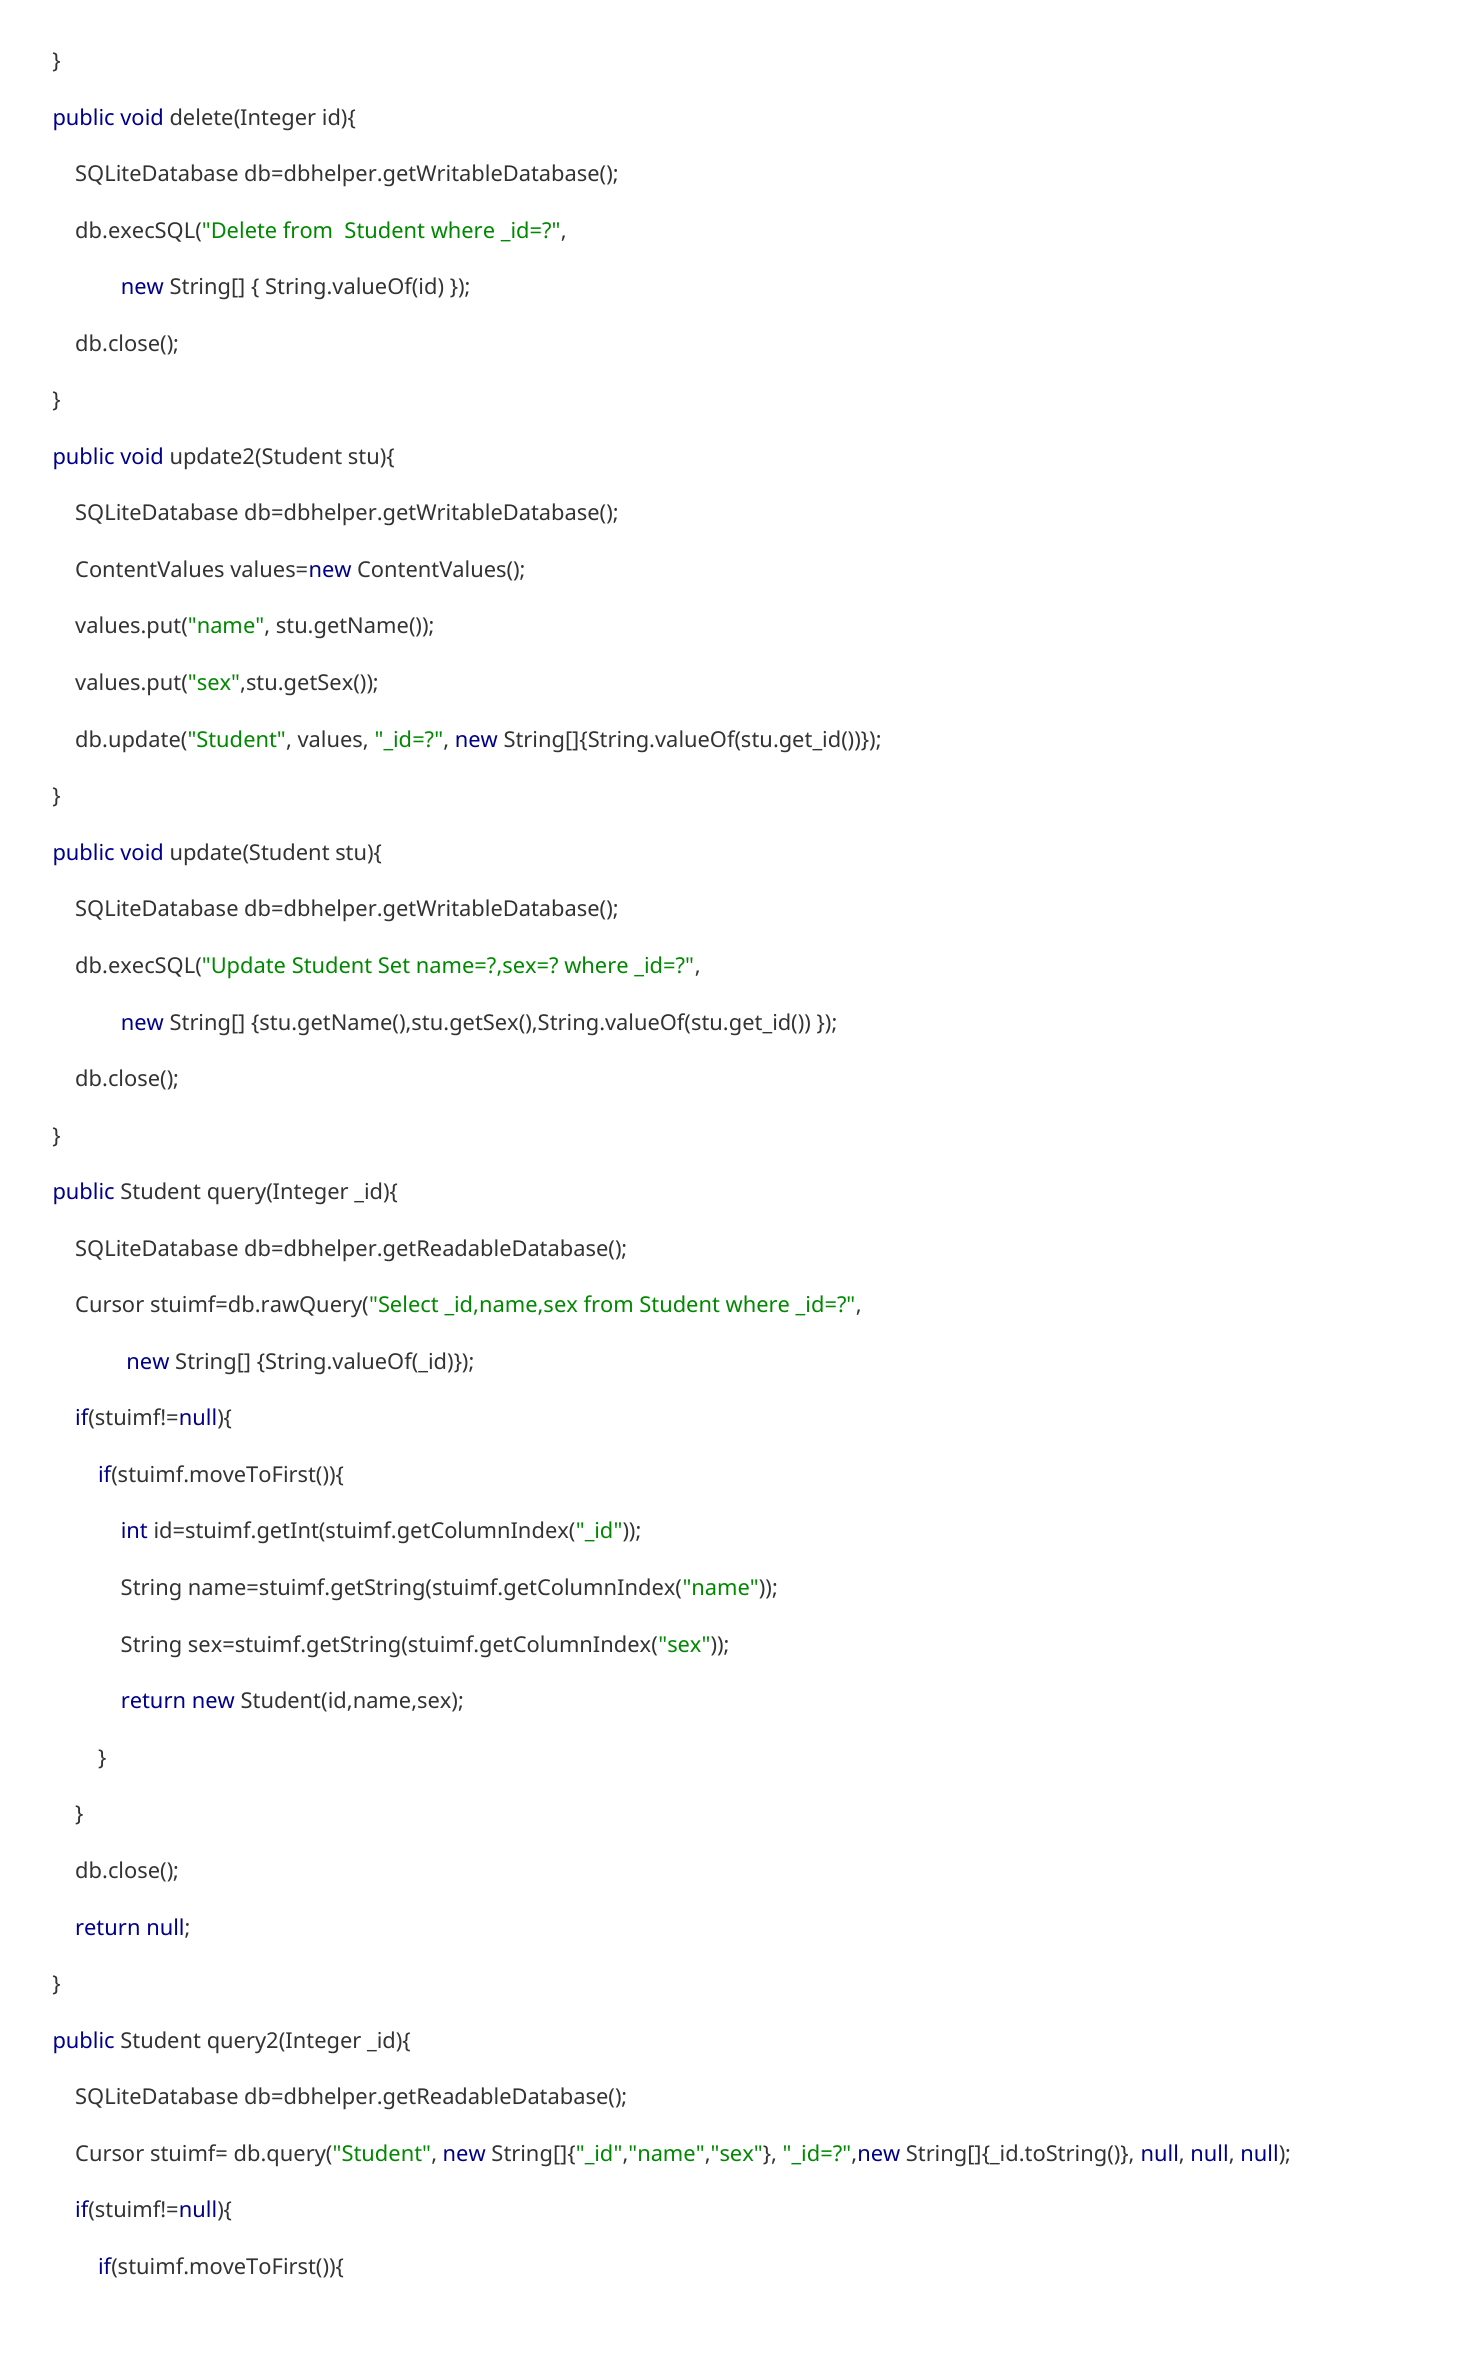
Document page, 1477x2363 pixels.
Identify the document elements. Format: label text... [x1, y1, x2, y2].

text db.close(); [29, 1062, 1447, 1094]
text if(stuimf!=null){ [29, 2193, 1447, 2225]
text db.execSQL("Delete from Student where _id=?", [29, 213, 1447, 246]
text } [29, 43, 1447, 76]
text } [29, 1797, 1447, 1829]
text int id=stuimf.getInt(stuimf.getColumnIndex("_id")); [29, 1514, 1447, 1547]
text public Student query(Integer _id){ [29, 1175, 1447, 1207]
text Cursor stuimf=db.rawQuery("Select _id,name,sex from Student where _id=?", [29, 1288, 1447, 1320]
text } [29, 383, 1447, 415]
text if(stuimf!=null){ [29, 1401, 1447, 1433]
text SQLiteDatabase db=dbhelper.getWritableDatabase(); [29, 892, 1447, 924]
text } [29, 1118, 1447, 1151]
text SQLiteDatabase db=dbhelper.getReadableDatabase(); [29, 1231, 1447, 1264]
text ContentValues values=new ContentValues(); [29, 553, 1447, 585]
text values.put("sex",stu.getSex()); [29, 666, 1447, 698]
text public void update(Student stu){ [29, 835, 1447, 868]
text String sex=stuimf.getString(stuimf.getColumnIndex("sex")); [29, 1627, 1447, 1660]
text if(stuimf.moveToFirst()){ [29, 1458, 1447, 1490]
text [29, 496, 1447, 528]
text String name=stuimf.getString(stuimf.getColumnIndex("name")); [29, 1571, 1447, 1603]
text public Student query2(Integer _id){ [29, 2023, 1447, 2056]
text values.put("name", stu.getName()); [29, 609, 1447, 642]
text public void delete(Integer id){ [29, 100, 1447, 133]
text db.close(); [29, 326, 1447, 359]
text } [29, 1740, 1447, 1773]
text } [29, 779, 1447, 811]
text } [29, 1967, 1447, 1999]
text SQLiteDatabase db=dbhelper.getReadableDatabase(); [29, 2080, 1447, 2112]
text Cursor stuimf= db.query("Student", new String[]{"_id","name","sex"}, "_id=?",new String[]{_id.toString()}, null, null, null); [29, 2136, 1447, 2169]
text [29, 157, 1447, 189]
text db.execSQL("Update Student Set name=?,sex=? where _id=?", [29, 948, 1447, 981]
text new String[] {stu.getName(),stu.getSex(),String.valueOf(stu.get_id()) }); [29, 1005, 1447, 1038]
text new String[] {String.valueOf(_id)}); [29, 1344, 1447, 1377]
text if(stuimf.moveToFirst()){ [29, 2249, 1447, 2282]
text new String[] { String.valueOf(id) }); [29, 270, 1447, 302]
text return new Student(id,name,sex); [29, 1684, 1447, 1716]
text return null; [29, 1910, 1447, 1943]
text db.close(); [29, 1853, 1447, 1886]
text public void update2(Student stu){ [29, 439, 1447, 472]
text db.update("Student", values, "_id=?", new String[]{String.valueOf(stu.get_id())}); [29, 722, 1447, 755]
